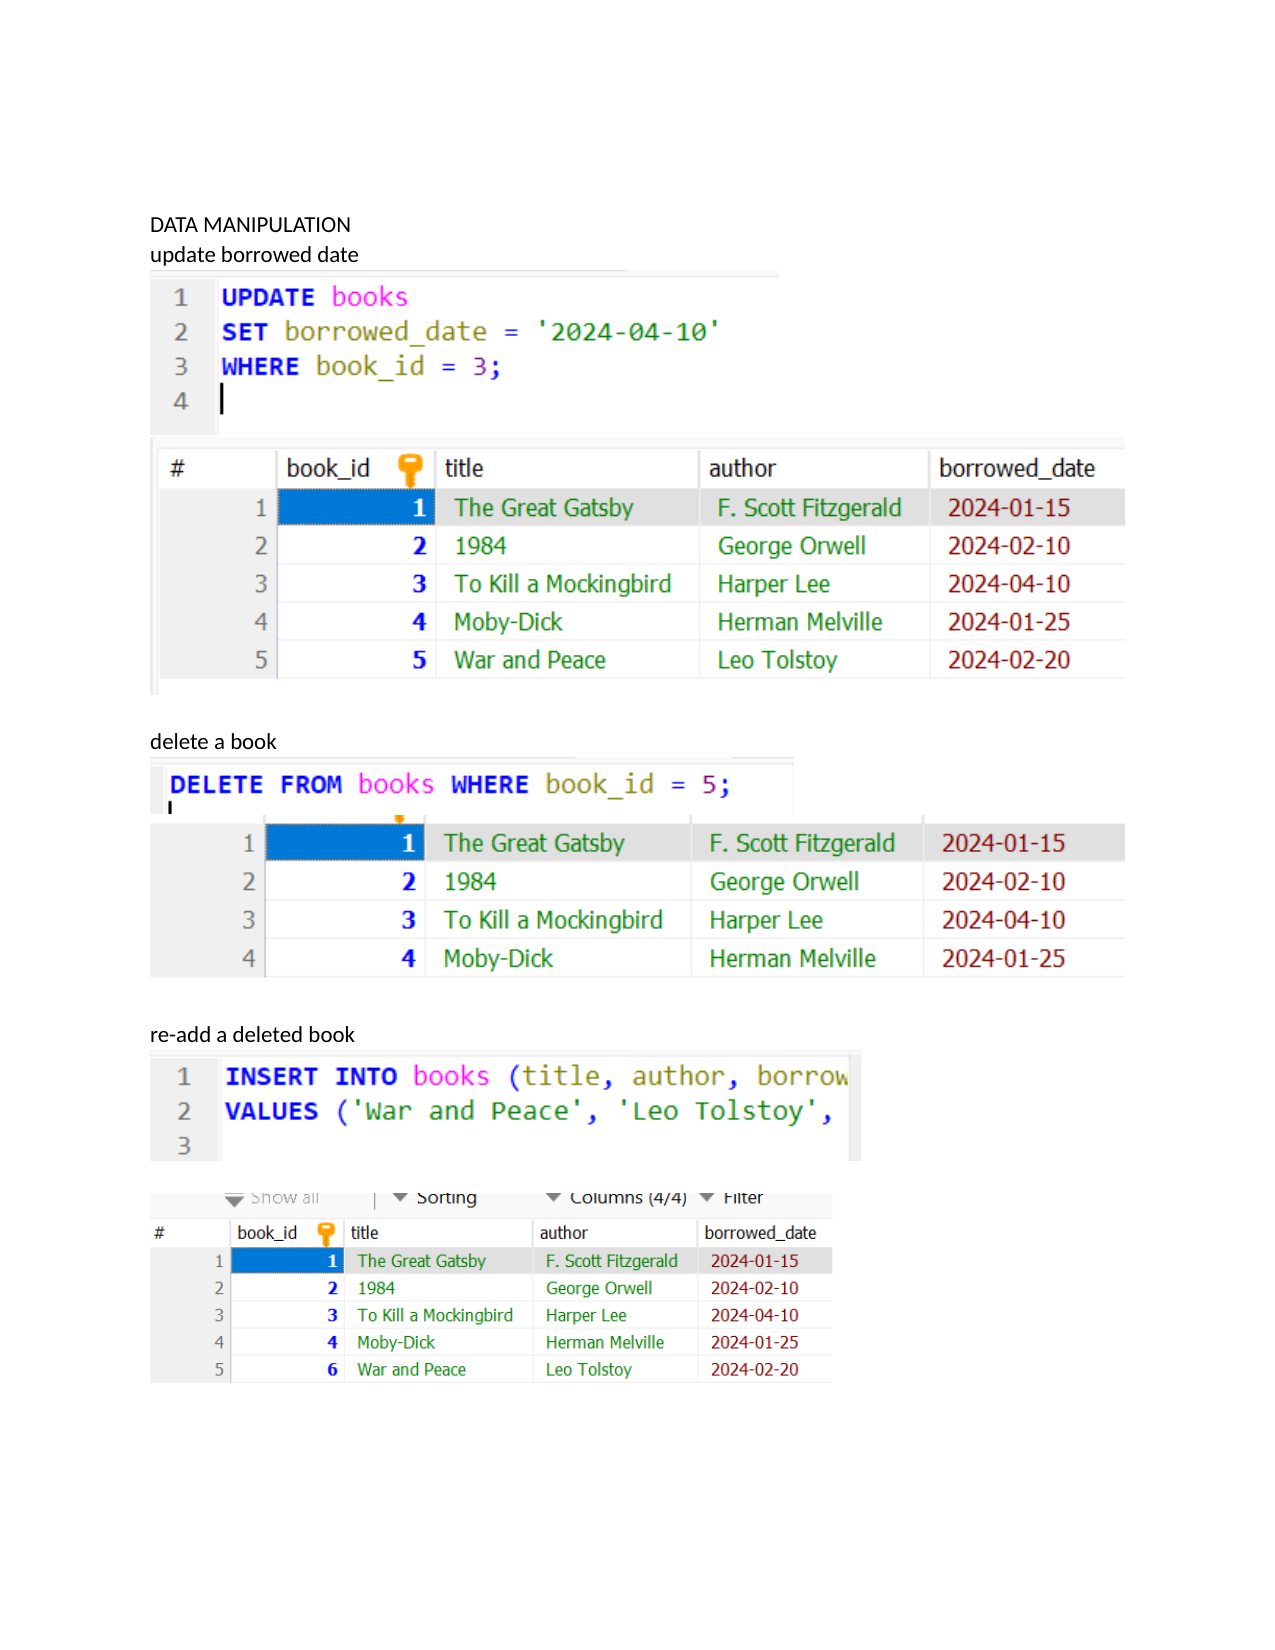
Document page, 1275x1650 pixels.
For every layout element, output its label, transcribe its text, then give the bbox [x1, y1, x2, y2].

picture [150, 437, 1125, 695]
picture [150, 757, 794, 814]
picture [150, 815, 1125, 988]
picture [150, 1050, 862, 1161]
picture [150, 270, 779, 435]
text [150, 150, 1125, 437]
picture [150, 1193, 833, 1385]
